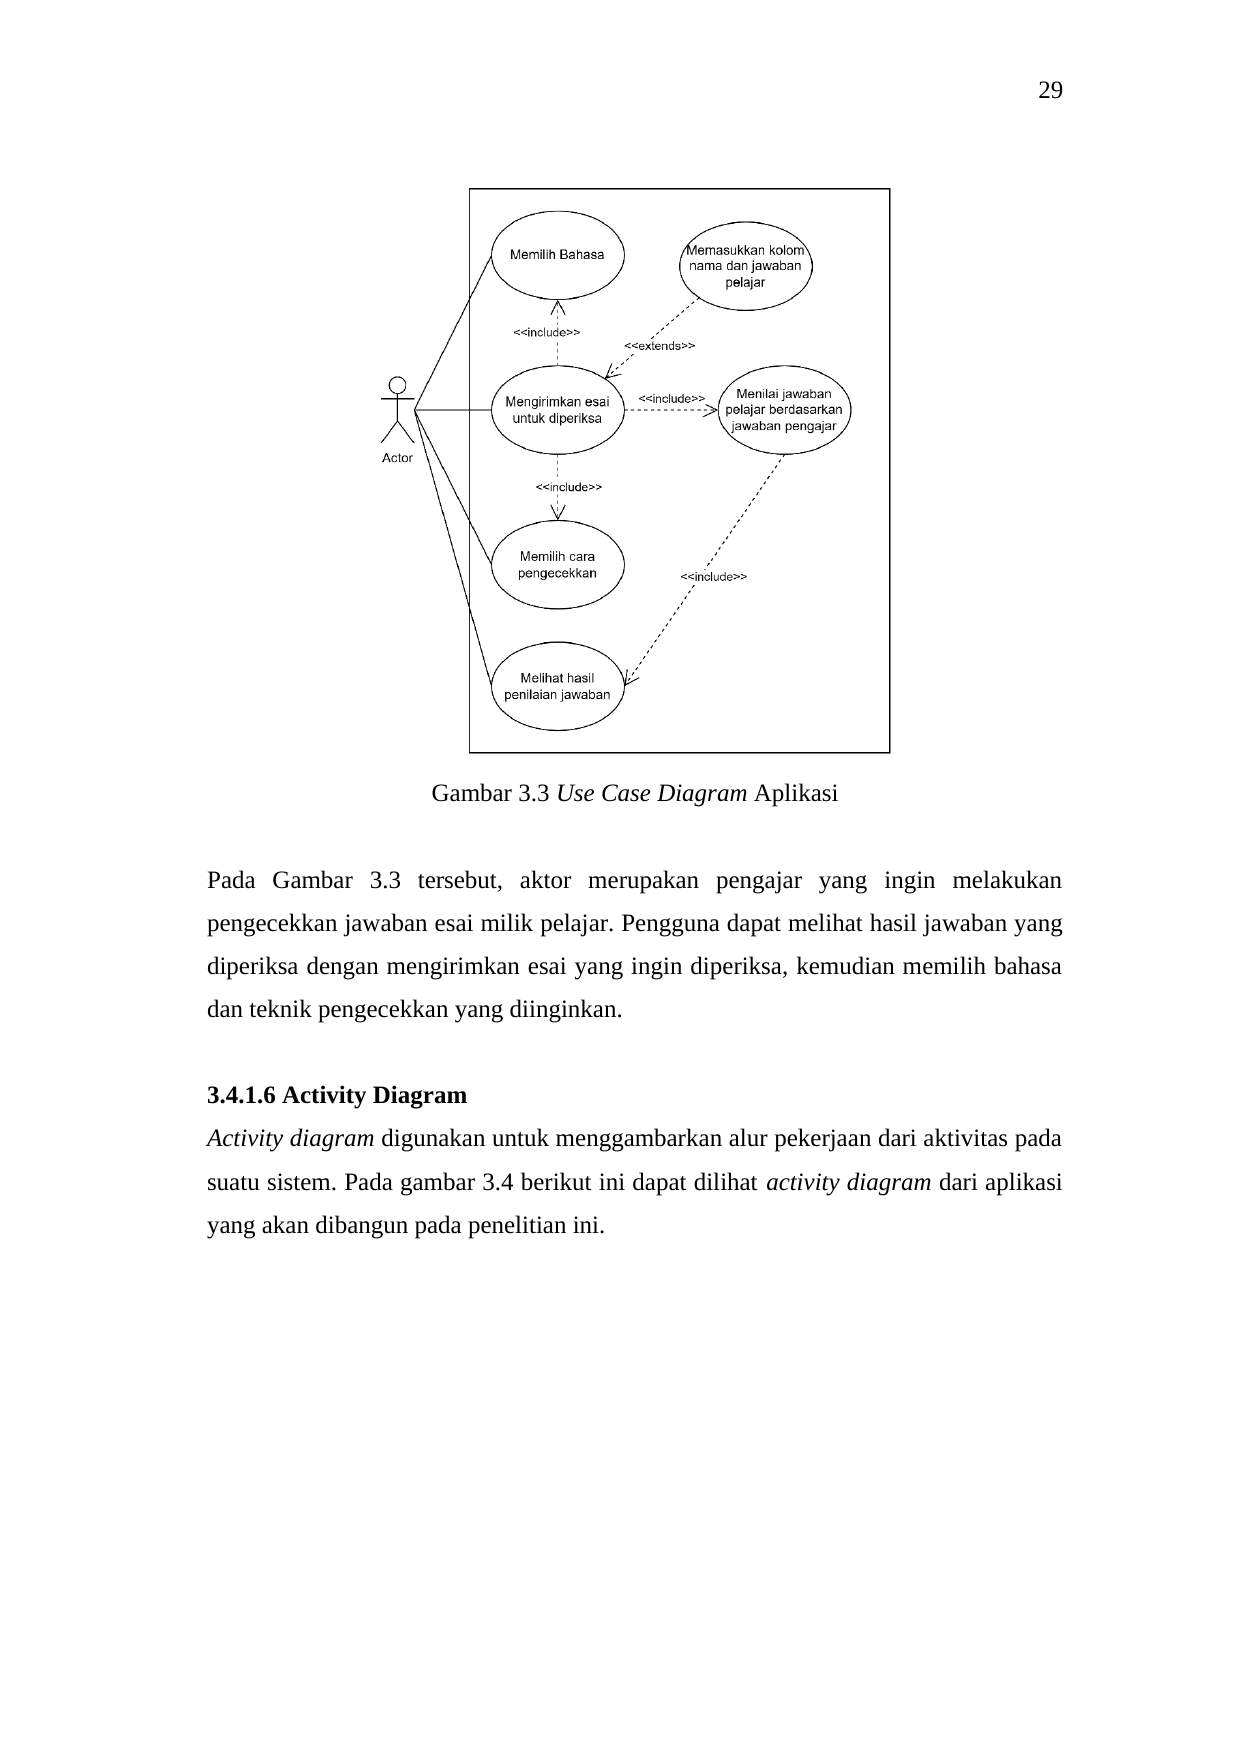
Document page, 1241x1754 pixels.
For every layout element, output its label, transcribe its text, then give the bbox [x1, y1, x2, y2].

text Gambar 3.3 Use Case Diagram Aplikasi [207, 778, 1063, 807]
text Pada Gambar 3.3 tersebut, aktor merupakan pengajar yang ingin melakukan pengecekkan jawaban esai milik pelajar. Pengguna dapat melihat hasil jawaban yang diperiksa dengan mengirimkan esai yang ingin diperiksa, kemudian memilih bahasa dan teknik pengecekkan yang diinginkan. [207, 865, 1063, 1023]
picture [369, 177, 901, 764]
subtitle Activity Diagram [207, 1080, 1063, 1109]
text Activity diagram digunakan untuk menggambarkan alur pekerjaan dari aktivitas pada suatu sistem. Pada gambar 3.4 berikut ini dapat dilihat activity diagram dari aplikasi yang akan dibangun pada penelitian ini. [207, 1123, 1063, 1238]
